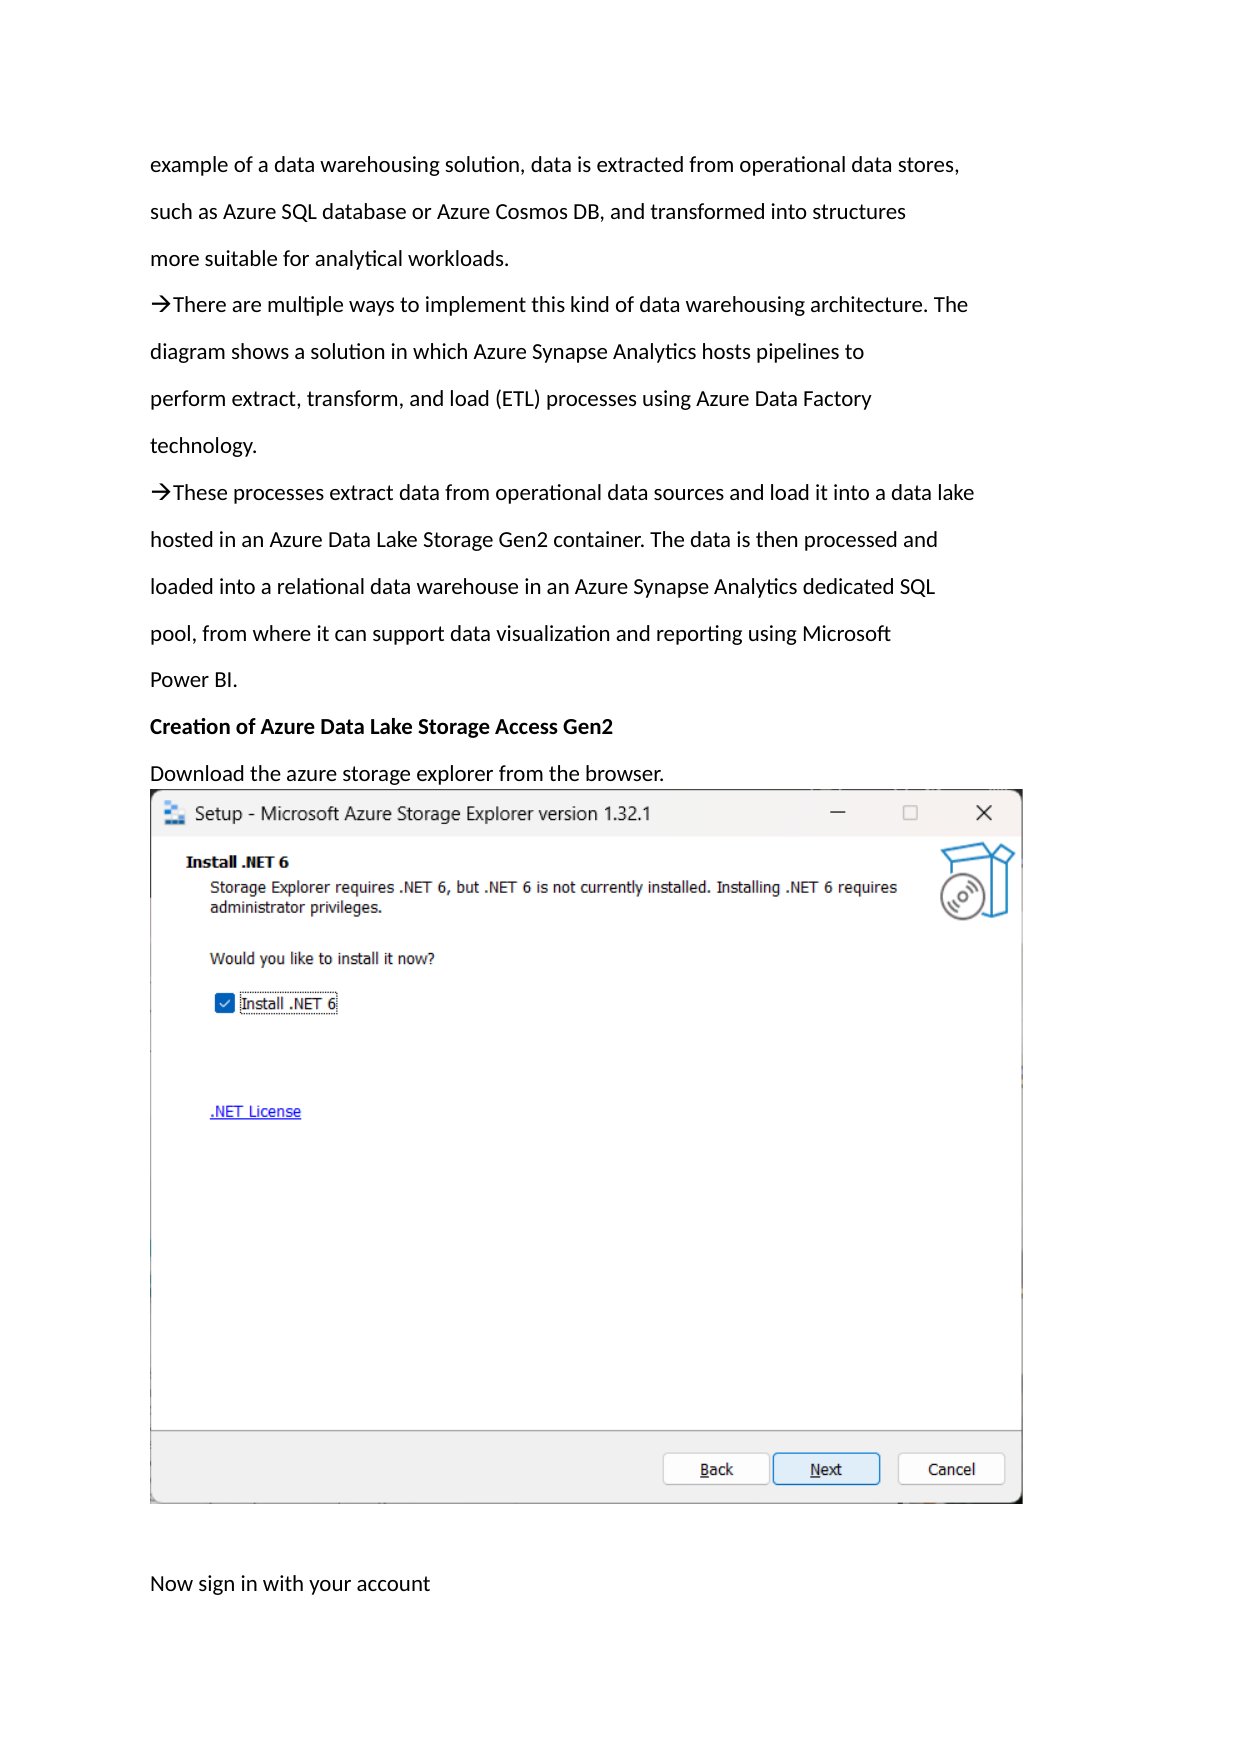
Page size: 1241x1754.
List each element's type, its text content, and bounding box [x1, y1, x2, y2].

text pool, from where it can support data visualization and reporting using Microsoft [150, 619, 1090, 647]
text There are multiple ways to implement this kind of data warehousing architecture. The [150, 291, 1090, 319]
text Now sign in with your account [150, 1569, 1090, 1597]
text Power BI. [150, 666, 1090, 694]
text Creation of Azure Data Lake Storage Access Gen2 [150, 712, 1090, 741]
text perform extract, transform, and load (ETL) processes using Azure Data Factory [150, 384, 1090, 412]
text loaded into a relational data warehouse in an Azure Synapse Analytics dedicated SQL [150, 572, 1090, 600]
text hosted in an Azure Data Lake Storage Gen2 container. The data is then processed and [150, 525, 1090, 553]
text technology. [150, 431, 1090, 459]
text These processes extract data from operational data sources and load it into a data lake [150, 478, 1090, 506]
picture [150, 789, 1023, 1504]
text such as Azure SQL database or Azure Cosmos DB, and transformed into structures [150, 197, 1090, 225]
text diagram shows a solution in which Azure Synapse Analytics hosts pipelines to [150, 337, 1090, 366]
text example of a data warehousing solution, data is extracted from operational data stores, [150, 150, 1090, 178]
text more suitable for analytical workloads. [150, 244, 1090, 272]
